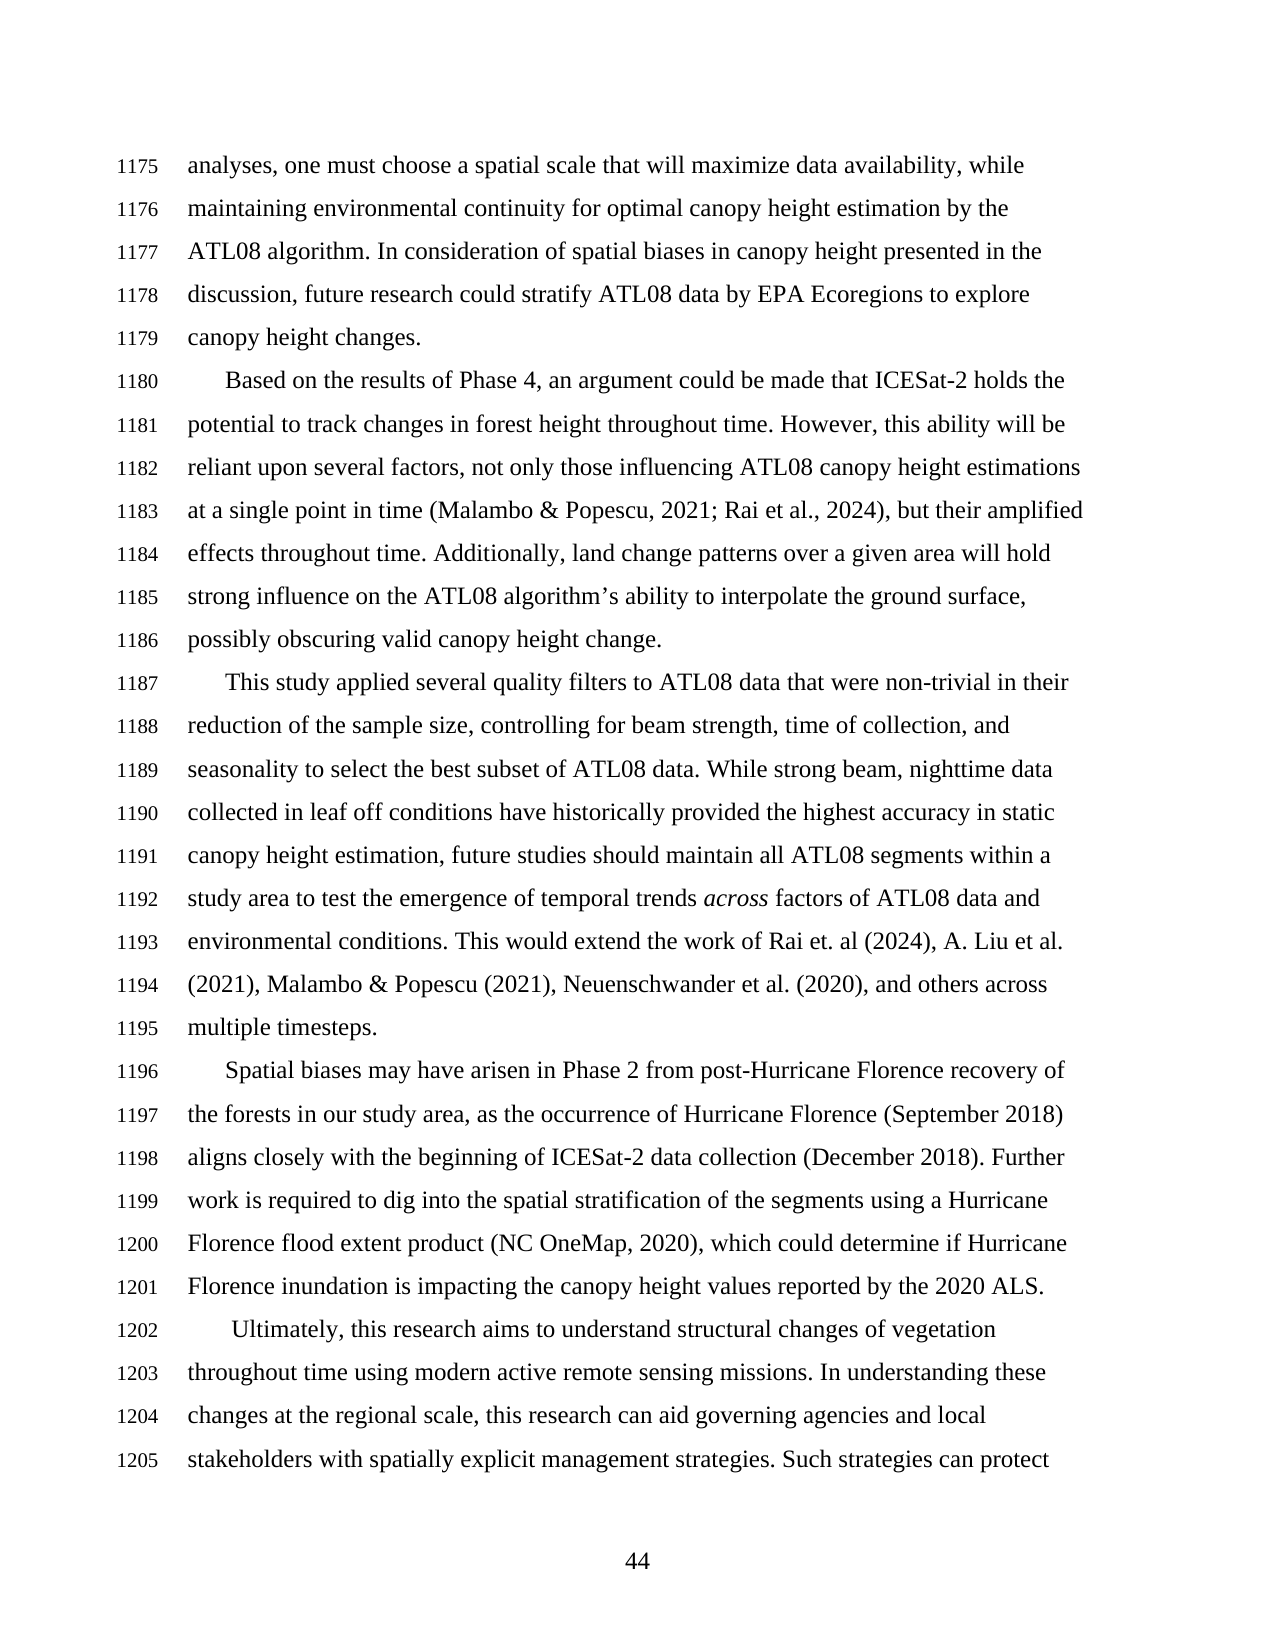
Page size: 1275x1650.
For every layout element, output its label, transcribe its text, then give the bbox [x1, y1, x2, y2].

text Based on the results of Phase 4, an argument could be made that ICESat-2 holds the potential to track changes in forest height throughout time. However, this ability will be reliant upon several factors, not only those influencing ATL08 canopy height estimations at a single point in time (Malambo & Popescu, 2021; Rai et al., 2024), but their amplified effects throughout time. Additionally, land change patterns over a given area will hold strong influence on the ATL08 algorithm’s ability to interpolate the ground surface, possibly obscuring valid canopy height change. [187, 366, 1087, 653]
text Spatial biases may have arisen in Phase 2 from post-Hurricane Florence recovery of the forests in our study area, as the occurrence of Hurricane Florence (September 2018) aligns closely with the beginning of ICESat-2 data collection (December 2018). Further work is required to dig into the spatial stratification of the segments using a Hurricane Florence flood extent product (NC OneMap, 2020), which could determine if Hurricane Florence inundation is impacting the canopy height values reported by the 2020 ALS. [187, 1056, 1087, 1300]
text This study applied several quality filters to ATL08 data that were non-trivial in their reduction of the sample size, controlling for beam strength, time of collection, and seasonality to select the best subset of ATL08 data. While strong beam, nighttime data collected in leaf off conditions have historically provided the highest accuracy in static canopy height estimation, future studies should maintain all ATL08 segments within a study area to test the emergence of temporal trends across factors of ATL08 data and environmental conditions. This would extend the work of Rai et. al (2024), A. Liu et al. (2021), Malambo & Popescu (2021), Neuenschwander et al. (2020), and others across multiple timesteps. [187, 667, 1087, 1041]
